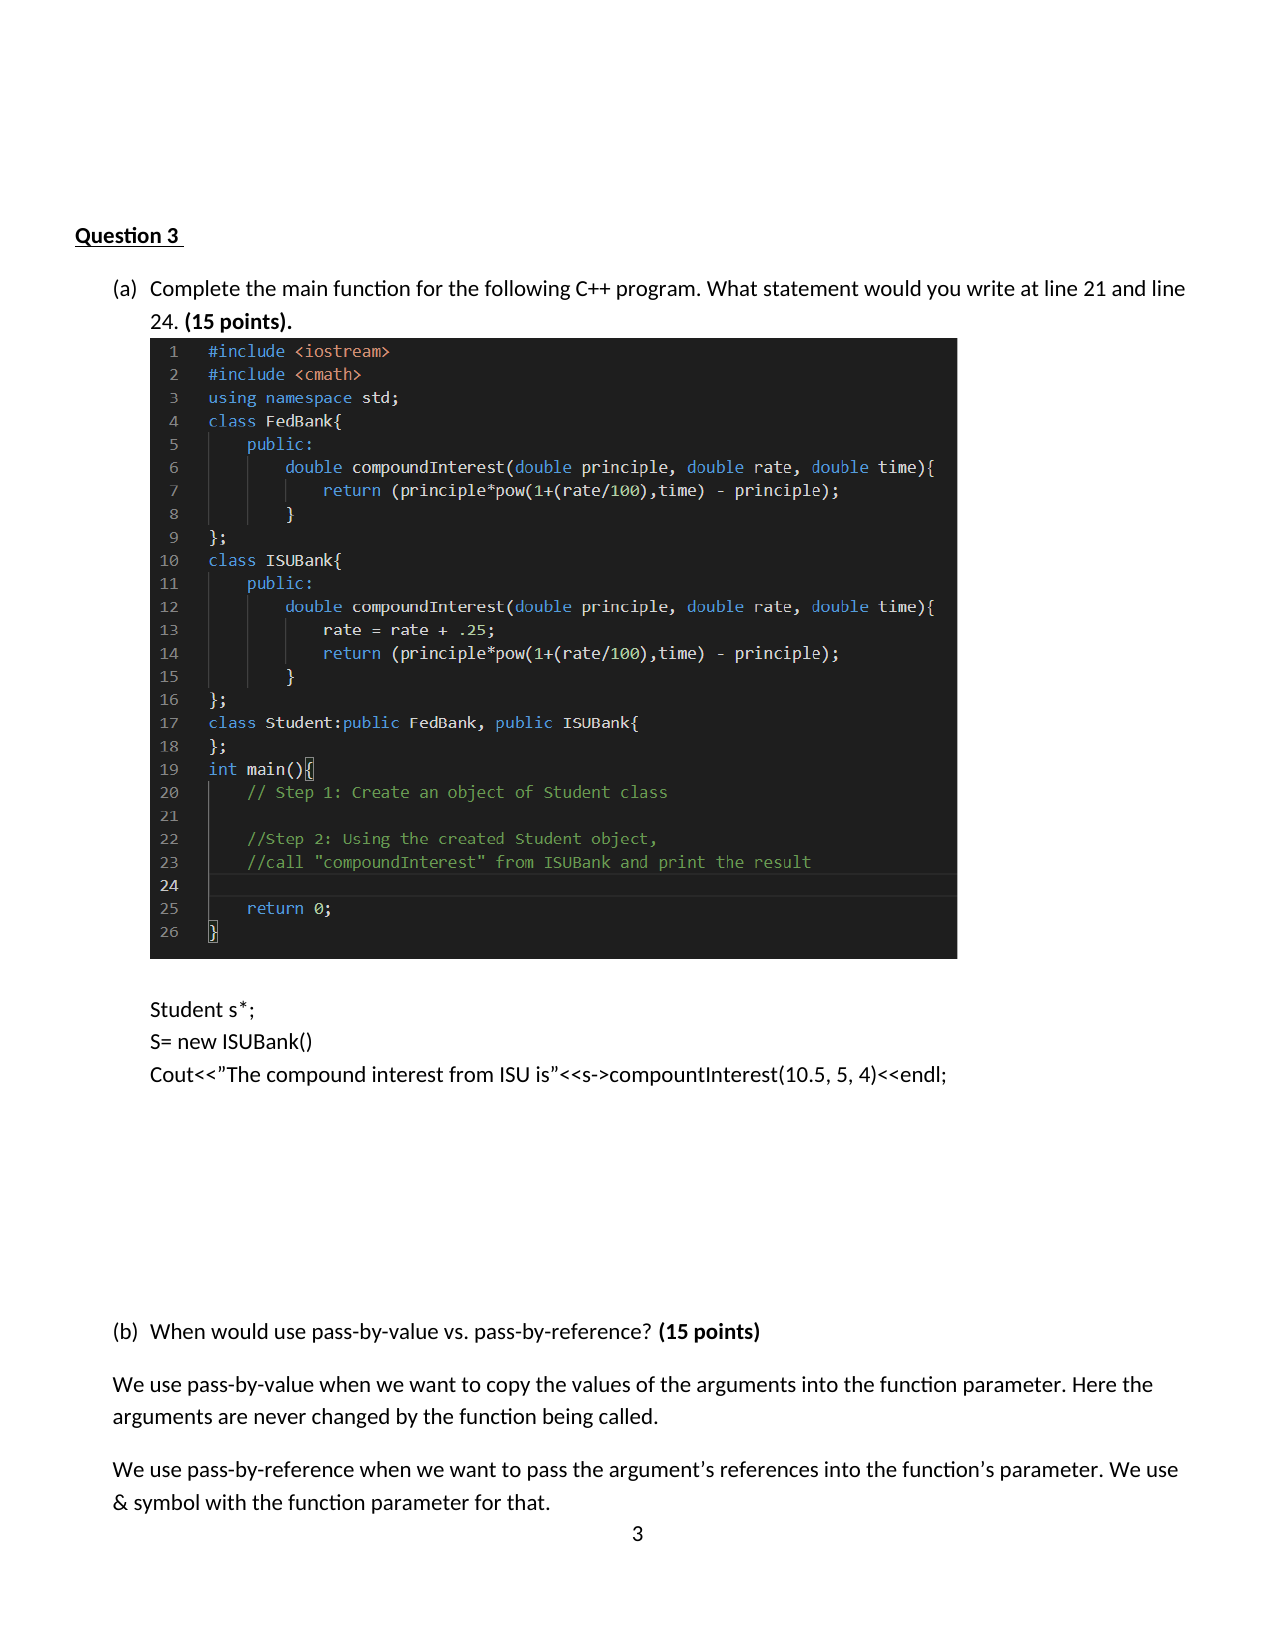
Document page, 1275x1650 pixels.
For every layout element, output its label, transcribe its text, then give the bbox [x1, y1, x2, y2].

list S= new ISUBank() [150, 1027, 1200, 1056]
text We use pass-by-value when we want to copy the values of the arguments into the function parameter. Here the arguments are never changed by the function being called. [112, 1370, 1200, 1430]
list Student s*; [150, 995, 1200, 1023]
text Question 3 [75, 222, 1200, 249]
list Complete the main function for the following C++ program. What statement would you write at line 21 and line 24. (15 points). [112, 274, 1200, 335]
text We use pass-by-reference when we want to pass the argument’s references into the function’s parameter. We use & symbol with the function parameter for that. [112, 1455, 1200, 1516]
list When would use pass-by-value vs. pass-by-reference? (15 points) [112, 1317, 1200, 1345]
picture [150, 338, 958, 959]
list Cout<<”The compound interest from ISU is”<<s->compountInterest(10.5, 5, 4)<<endl; [150, 1060, 1200, 1088]
